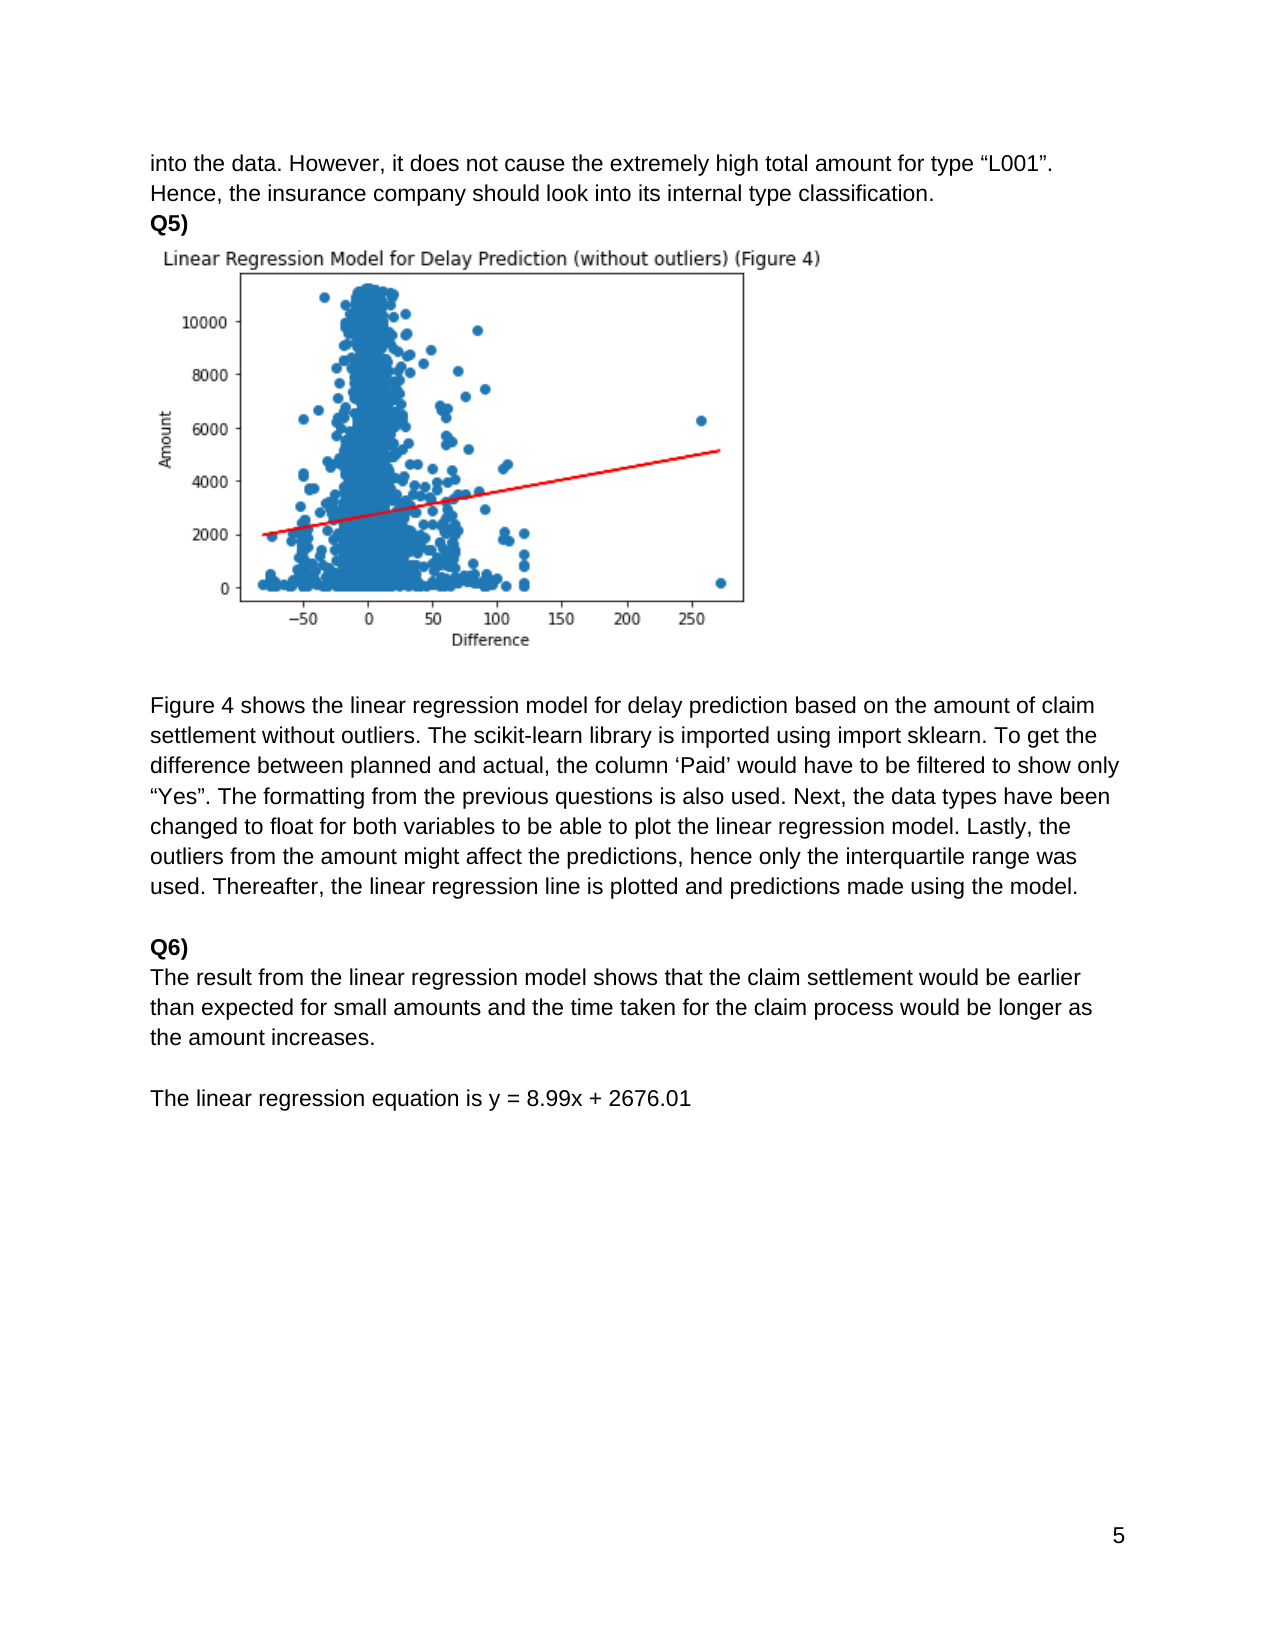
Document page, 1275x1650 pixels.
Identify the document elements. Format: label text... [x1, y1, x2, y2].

text Figure 4 shows the linear regression model for delay prediction based on the amount of claim settlement without outliers. The scikit-learn library is imported using import sklearn. To get the difference between planned and actual, the column ‘Paid’ would have to be filtered to show only “Yes”. The formatting from the previous questions is also used. Next, the data types have been changed to float for both variables to be able to plot the linear regression model. Lastly, the outliers from the amount might affect the predictions, hence only the interquartile range was used. Thereafter, the linear regression line is plotted and predictions made using the model. [150, 692, 1125, 899]
text Q5) [150, 210, 1125, 237]
text The linear regression equation is y = 8.99x + 2676.01 [150, 1085, 1125, 1111]
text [150, 150, 1125, 207]
picture [150, 240, 830, 658]
text The result from the linear regression model shows that the claim settlement would be earlier than expected for small amounts and the time taken for the claim process would be longer as the amount increases. [150, 964, 1125, 1051]
text Q6) [150, 934, 1125, 960]
